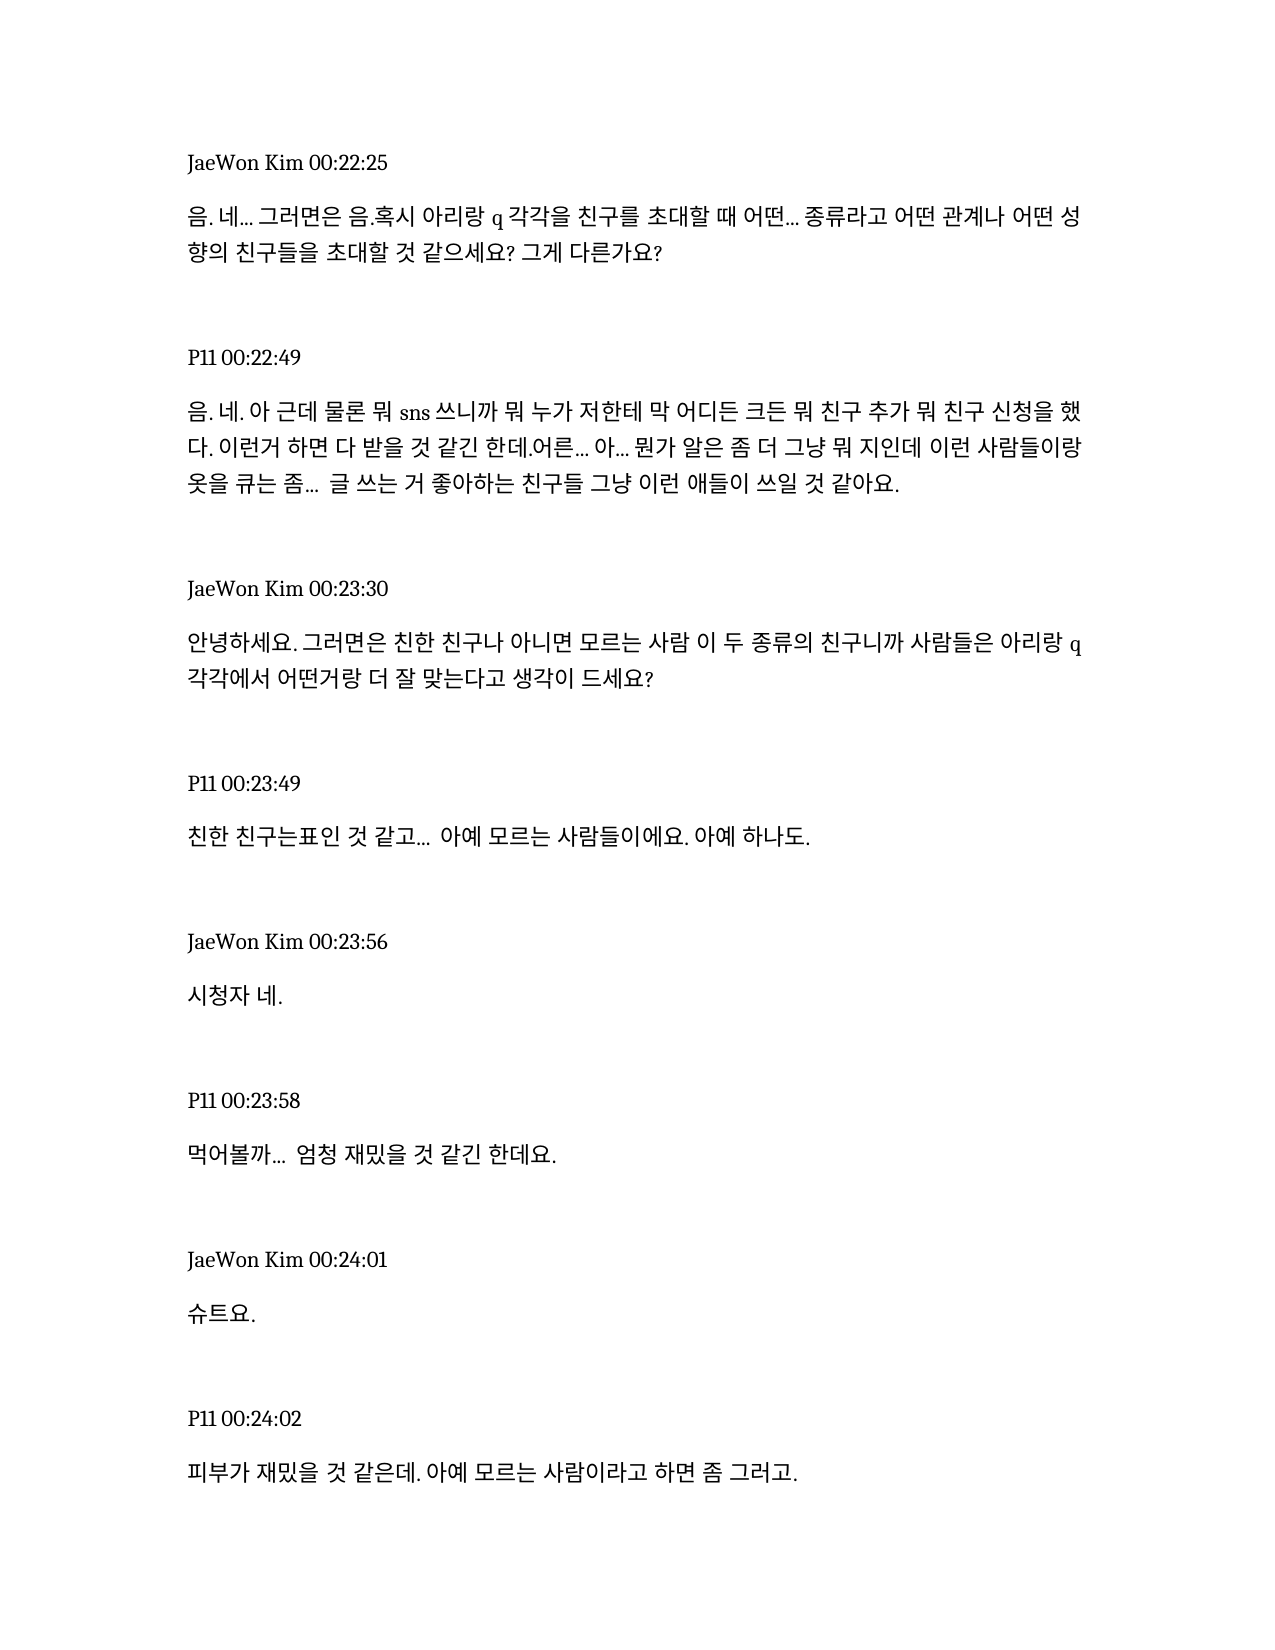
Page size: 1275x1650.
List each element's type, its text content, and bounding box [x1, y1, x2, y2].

text 시청자 네. [187, 980, 1087, 1011]
text 음. 네. 아 근데 물론 뭐 sns 쓰니까 뭐 누가 저한테 막 어디든 크든 뭐 친구 추가 뭐 친구 신청을 했다. 이런거 하면 다 받을 것 같긴 한데.어른... 아... 뭔가 알은 좀 더 그냥 뭐 지인데 이런 사람들이랑 옷을 큐는 좀... 글 쓰는 거 좋아하는 친구들 그냥 이런 애들이 쓰일 것 같아요. [187, 396, 1087, 499]
text JaeWon Kim 00:23:30 [187, 576, 1087, 602]
text P11 00:22:49 [187, 345, 1087, 371]
text P11 00:24:02 [187, 1406, 1087, 1432]
text P11 00:23:49 [187, 770, 1087, 797]
text JaeWon Kim 00:24:01 [187, 1247, 1087, 1273]
text 친한 친구는표인 것 같고... 아예 모르는 사람들이에요. 아예 하나도. [187, 821, 1087, 853]
text JaeWon Kim 00:23:56 [187, 929, 1087, 956]
text 음. 네... 그러면은 음.혹시 아리랑 q 각각을 친구를 초대할 때 어떤... 종류라고 어떤 관계나 어떤 성향의 친구들을 초대할 것 같으세요? 그게 다른가요? [187, 201, 1087, 268]
text P11 00:23:58 [187, 1088, 1087, 1114]
text 슈트요. [187, 1298, 1087, 1329]
text 먹어볼까... 엄청 재밌을 것 같긴 한데요. [187, 1139, 1087, 1170]
text 피부가 재밌을 것 같은데. 아예 모르는 사람이라고 하면 좀 그러고. [187, 1457, 1087, 1488]
text 안녕하세요. 그러면은 친한 친구나 아니면 모르는 사람 이 두 종류의 친구니까 사람들은 아리랑 q 각각에서 어떤거랑 더 잘 맞는다고 생각이 드세요? [187, 627, 1087, 694]
text JaeWon Kim 00:22:25 [187, 150, 1087, 176]
